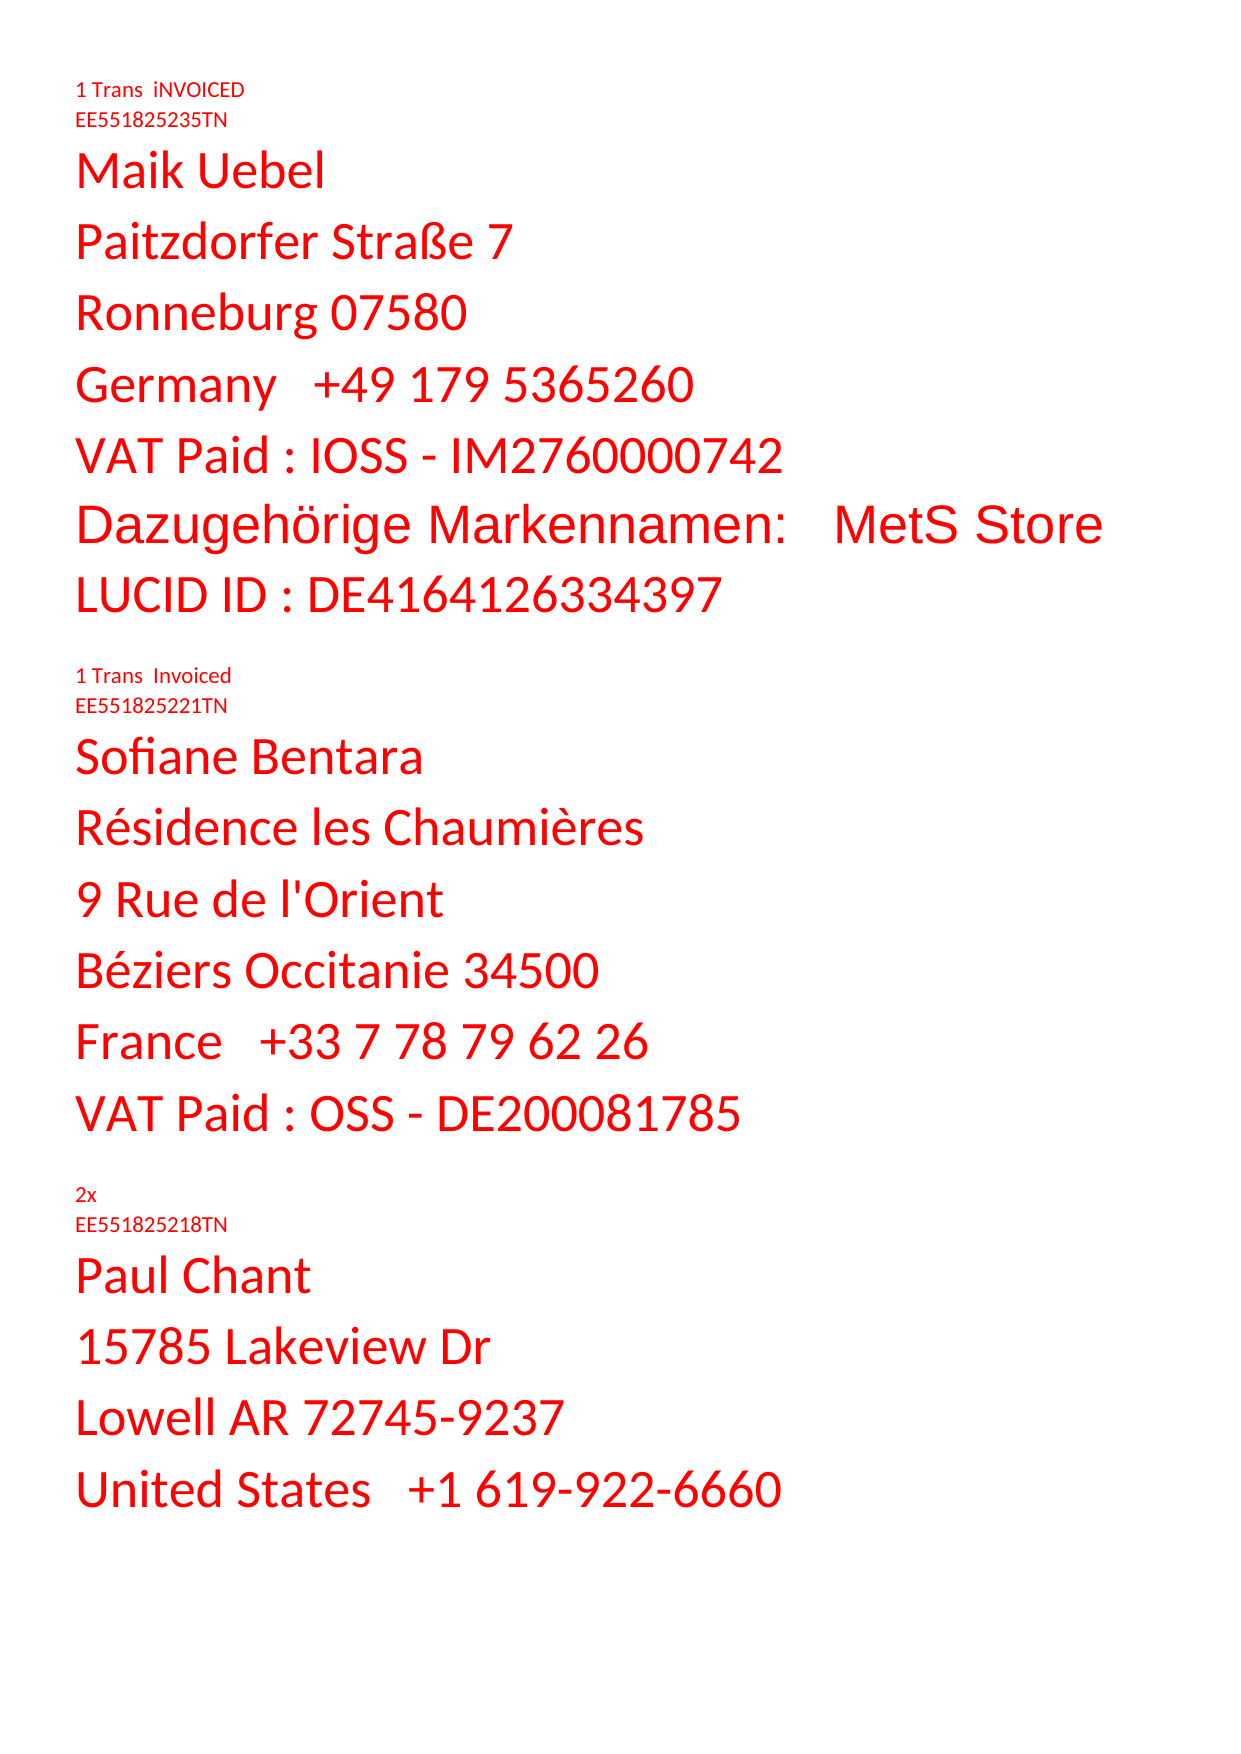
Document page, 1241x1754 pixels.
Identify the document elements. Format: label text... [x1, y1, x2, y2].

text Ronneburg 07580 [75, 278, 1165, 344]
text Paul Chant [75, 1240, 1165, 1307]
text Paitzdorfer Straße 7 [75, 207, 1165, 273]
text EE551825221TN [75, 691, 1165, 719]
text France +33 7 78 79 62 26 [75, 1007, 1165, 1073]
text 15785 Lakeview Dr [75, 1312, 1165, 1378]
text LUCID ID : DE4164126334397 [75, 560, 1165, 626]
text EE551825235TN [75, 105, 1165, 133]
text VAT Paid : IOSS - IM2760000742 [75, 421, 1165, 487]
text 1 Trans iNVOICED [75, 75, 1165, 103]
text Maik Uebel [75, 135, 1165, 202]
text Sofiane Bentara [75, 722, 1165, 788]
text Résidence les Chaumières [75, 793, 1165, 859]
text 2x [75, 1180, 1165, 1208]
text VAT Paid : OSS - DE200081785 [75, 1078, 1165, 1144]
text 1 Trans Invoiced [75, 661, 1165, 689]
text Dazugehörige Markennamen: MetS Store [75, 492, 1165, 554]
text United States +1 619-922-6660 [75, 1454, 1165, 1521]
text Germany +49 179 5365260 [75, 349, 1165, 416]
text 9 Rue de l'Orient [75, 864, 1165, 931]
text Lowell AR 72745-9237 [75, 1383, 1165, 1449]
text Béziers Occitanie 34500 [75, 936, 1165, 1002]
text EE551825218TN [75, 1210, 1165, 1238]
